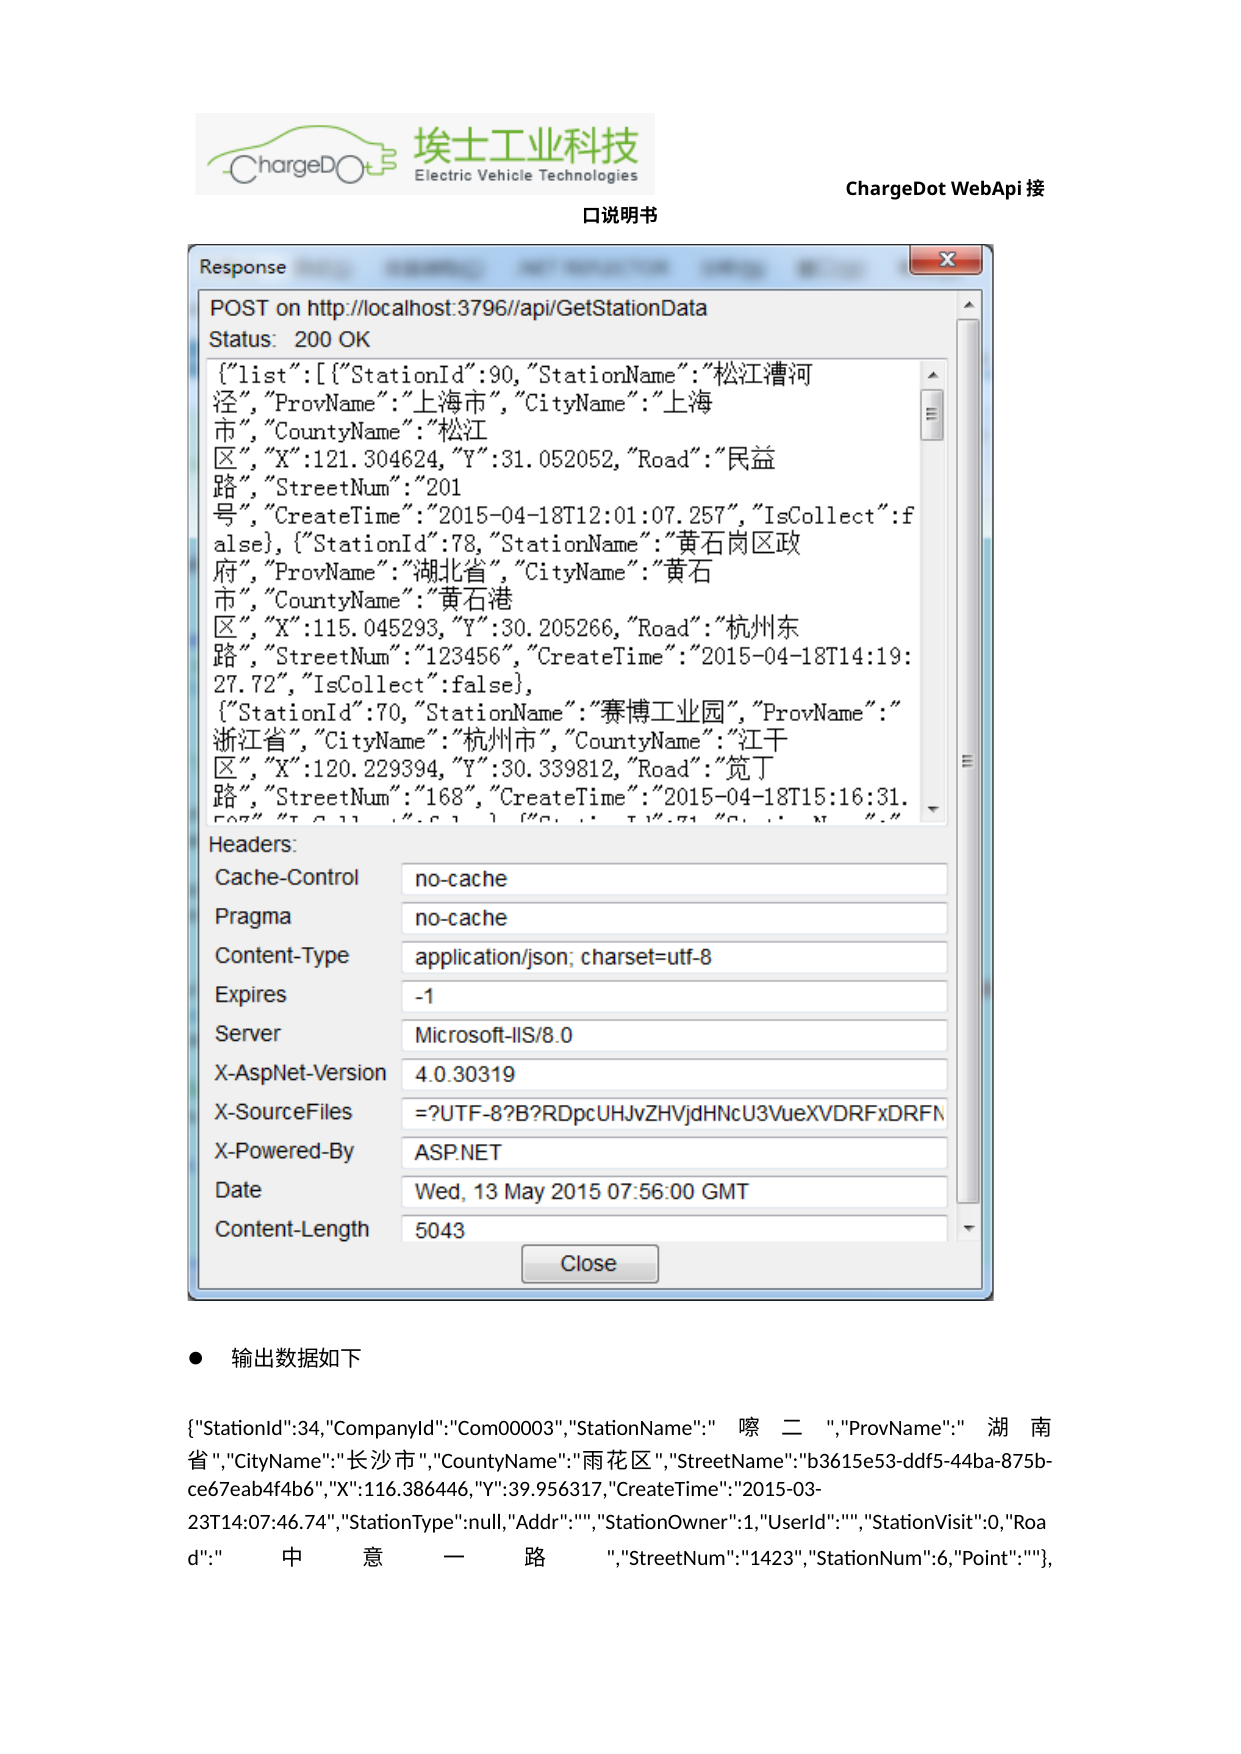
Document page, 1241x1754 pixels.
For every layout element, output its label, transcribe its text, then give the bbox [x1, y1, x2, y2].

list 输出数据如下 [187, 1341, 1053, 1373]
picture [195, 113, 655, 195]
picture [187, 244, 994, 1301]
